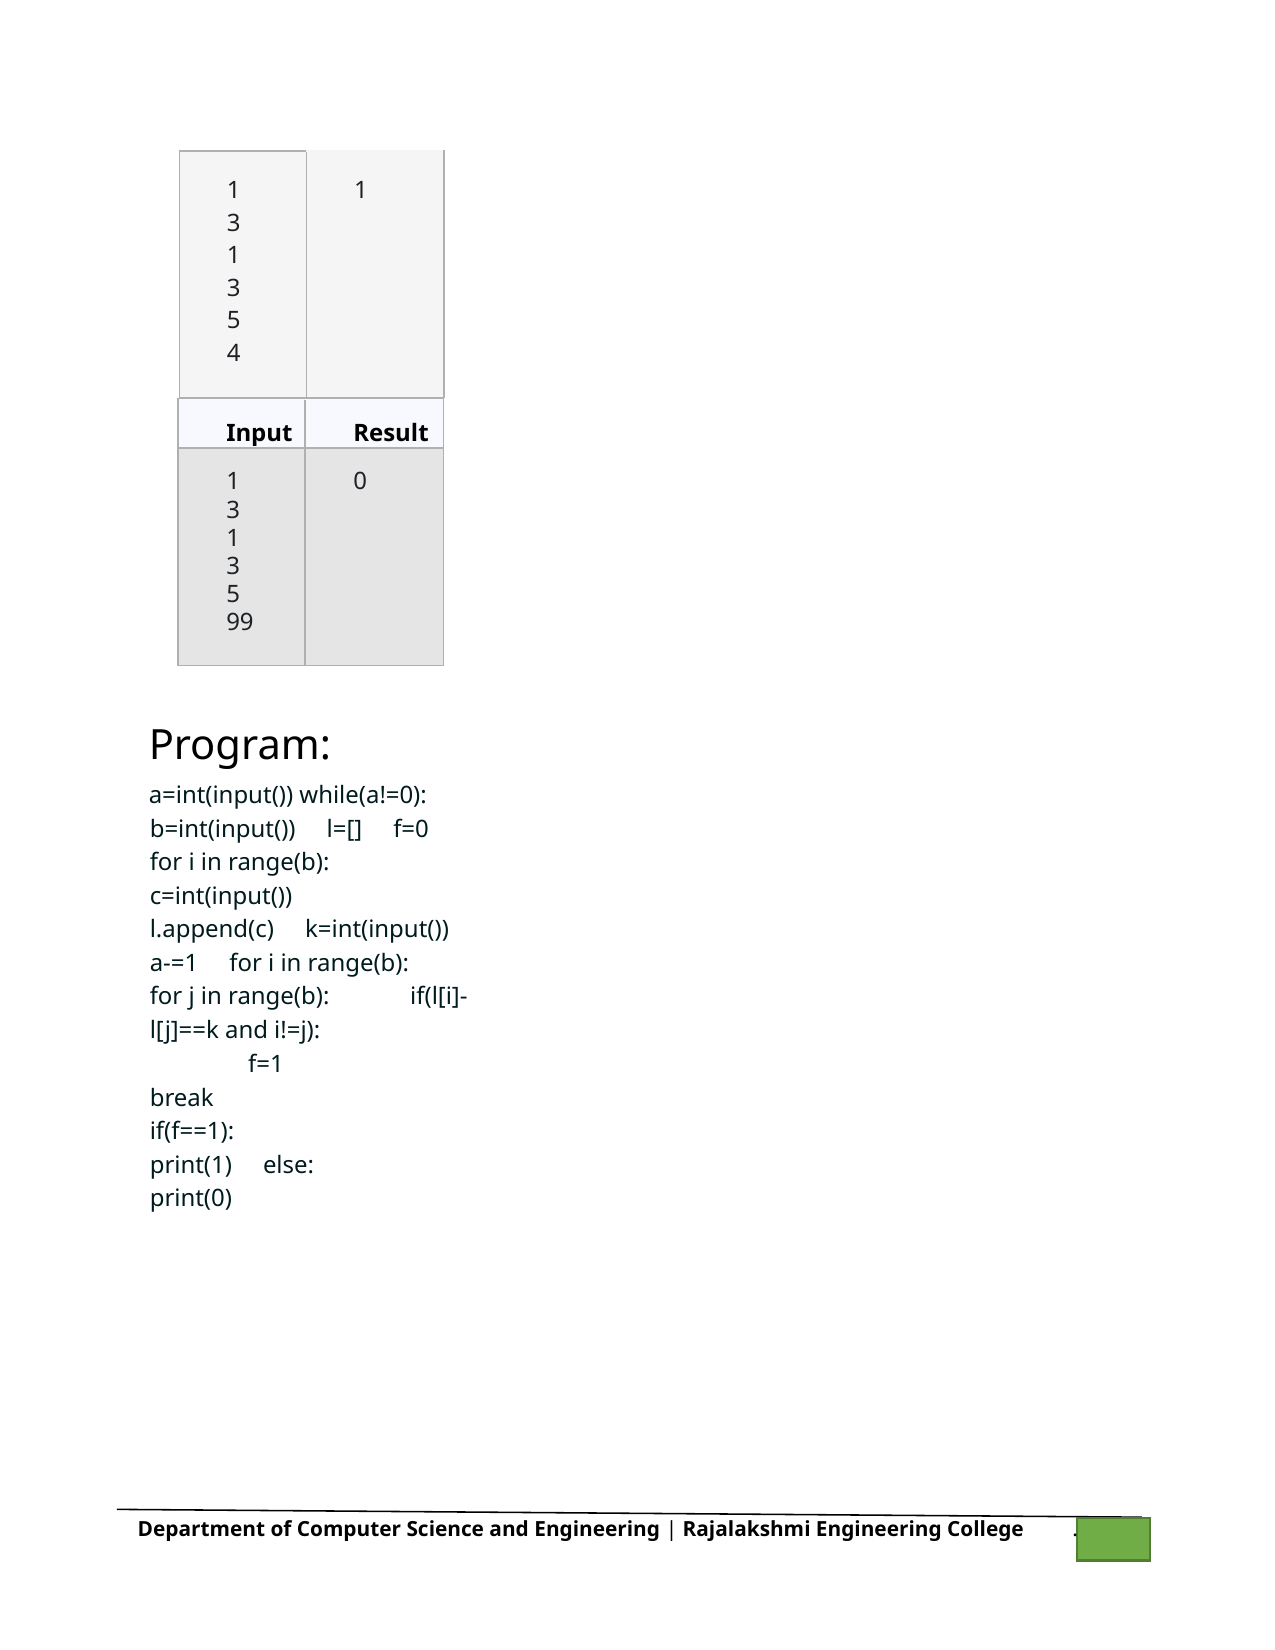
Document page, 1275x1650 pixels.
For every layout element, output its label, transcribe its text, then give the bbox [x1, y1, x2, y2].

table_cell 1 [307, 160, 443, 397]
text a=int(input()) while(a!=0): b=int(input()) l=[] f=0 for i in range(b): c=int(input()) l.append(c) k=int(input()) a-=1 for i in range(b): for j in range(b): if(l[i]-l[j]==k and i!=j): [148, 778, 472, 1045]
text Program: [148, 715, 1254, 772]
text f=1 break if(f==1): print(1) else: print(0) [148, 1047, 320, 1214]
table_cell 1 3 1 3 5 4 [180, 152, 306, 397]
